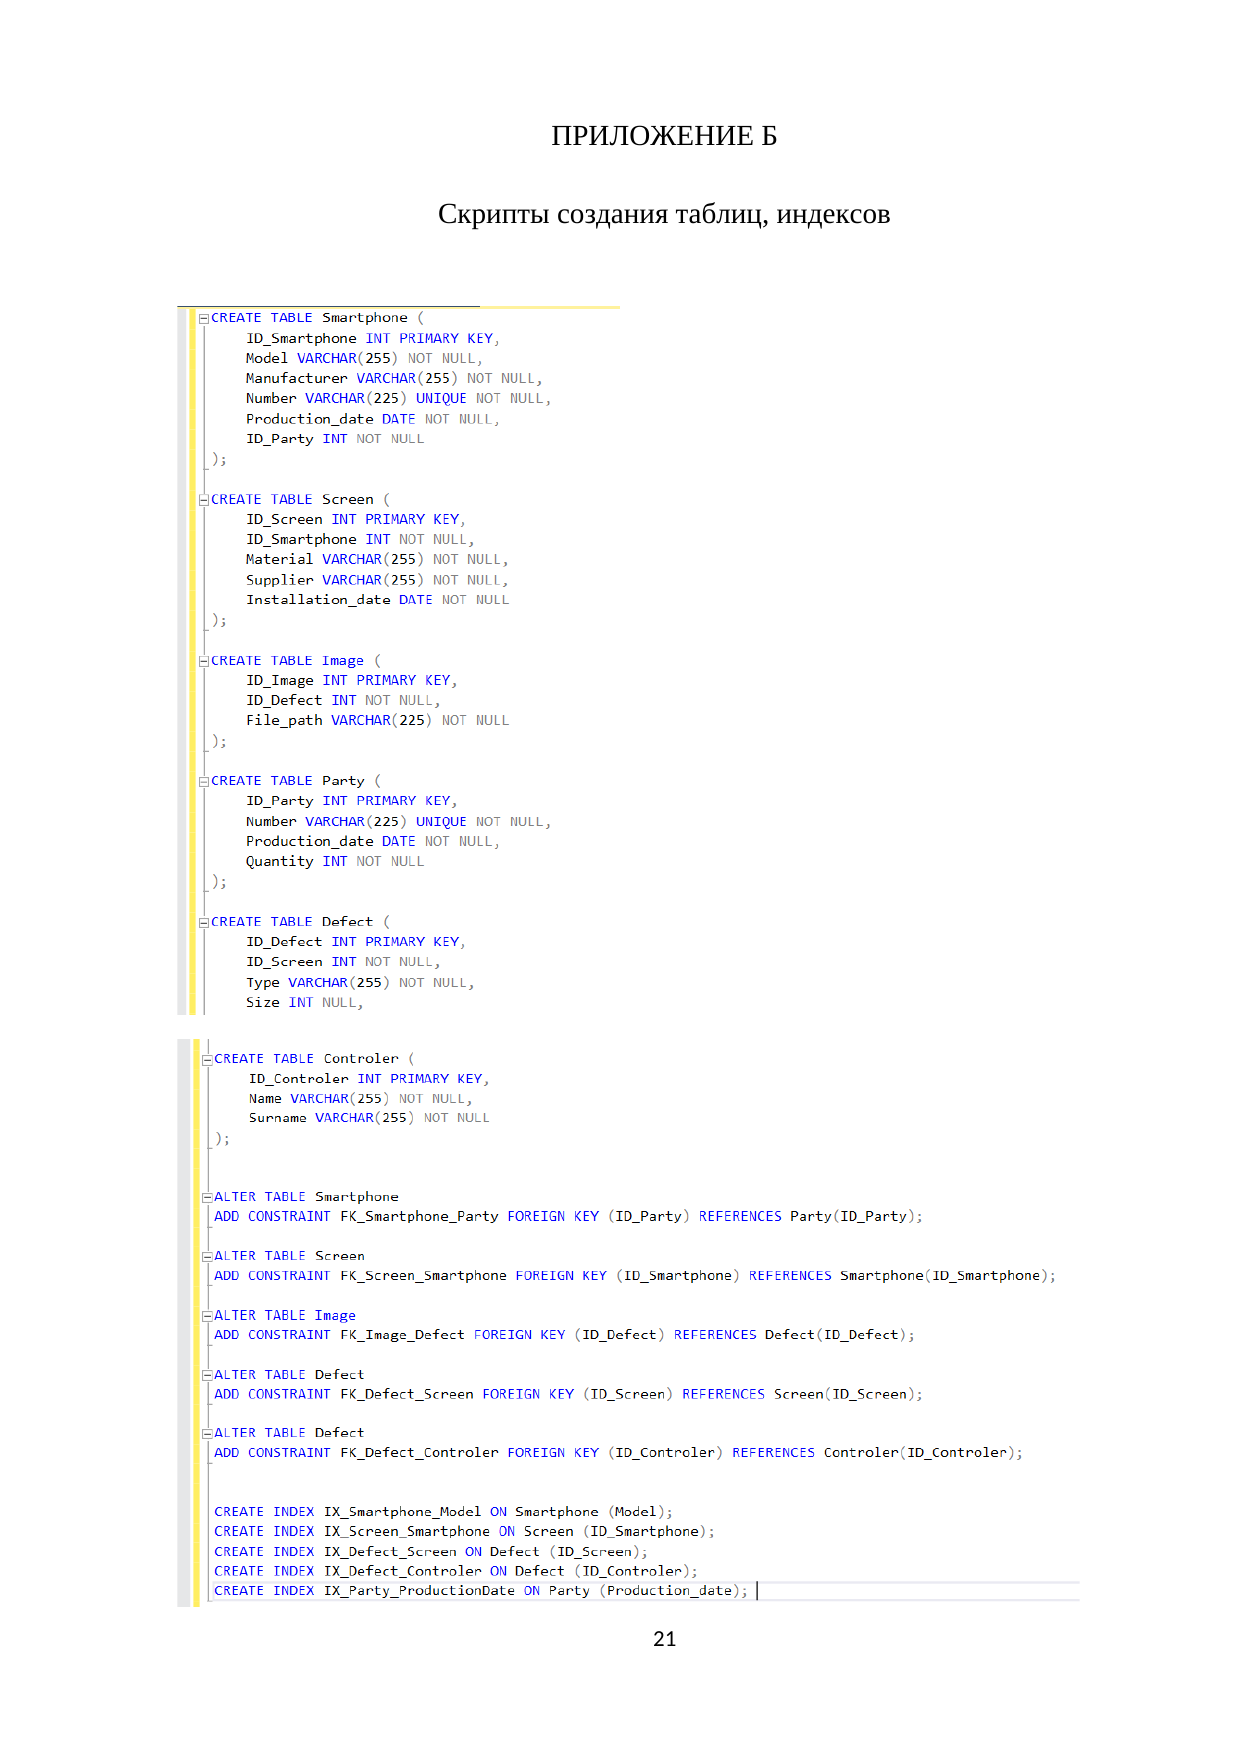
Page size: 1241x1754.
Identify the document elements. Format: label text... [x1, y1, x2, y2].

text Скрипты создания таблиц, индексов [177, 196, 1152, 230]
picture [177, 306, 620, 1015]
picture [177, 1039, 1080, 1607]
subtitle ПРИЛОЖЕНИЕ Б [177, 118, 1152, 152]
